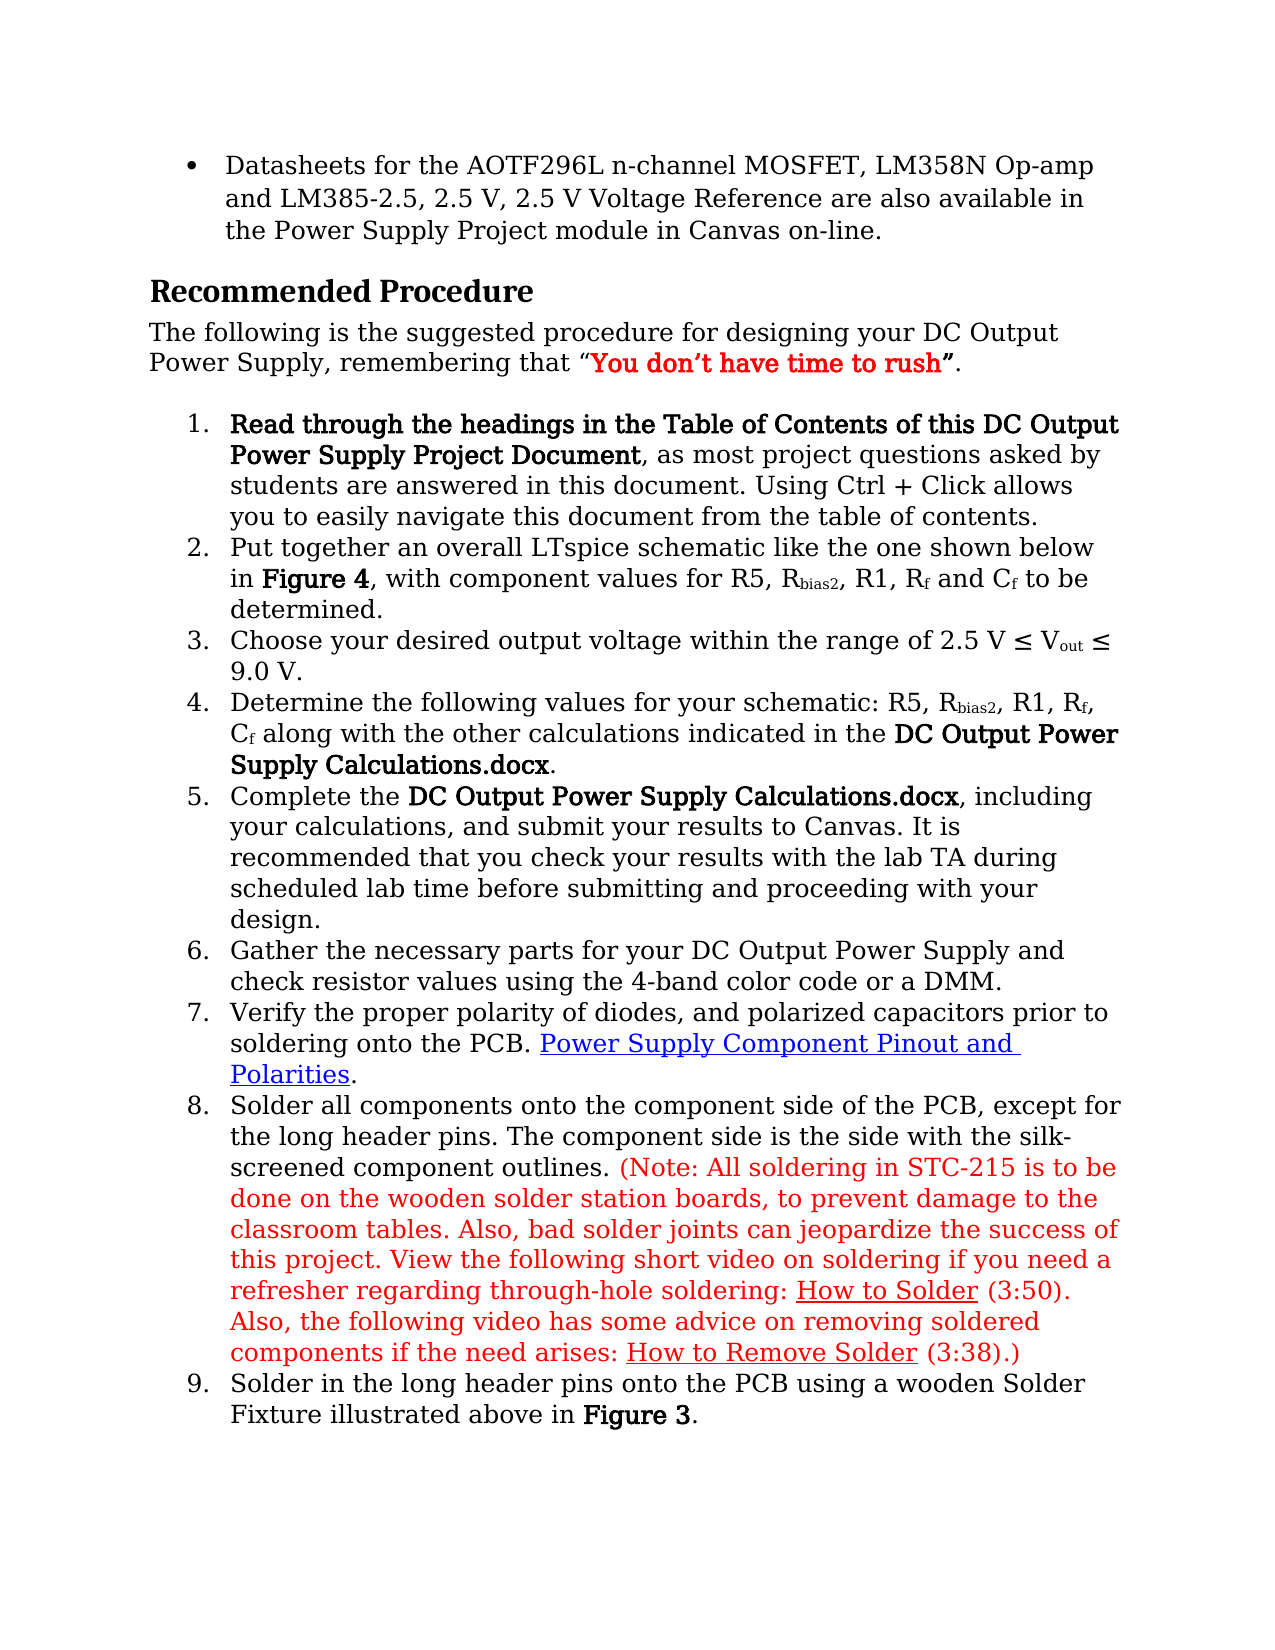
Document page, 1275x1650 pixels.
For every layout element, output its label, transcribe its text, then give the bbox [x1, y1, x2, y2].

list Put together an overall LTspice schematic like the one shown below in Figure 4, with component values for R5, Rbias2, R1, Rf and Cf to be determined. [186, 532, 1125, 623]
text The following is the suggested procedure for designing your DC Output Power Supply, remembering that “You don’t have time to rush”. [148, 317, 1125, 377]
list Read through the headings in the Table of Contents of this DC Output Power Supply Project Document, as most project questions asked by students are answered in this document. Using Ctrl + Click allows you to easily navigate this document from the table of contents. [186, 408, 1125, 531]
list Determine the following values for your schematic: R5, Rbias2, R1, Rf, Cf along with the other calculations indicated in the DC Output Power Supply Calculations.docx. [186, 687, 1125, 779]
list Verify the proper polarity of diodes, and polarized capacitors prior to soldering onto the PCB. Power Supply Component Pinout and Polarities. [186, 997, 1125, 1089]
subtitle Recommended Procedure [150, 272, 1125, 311]
list Gather the necessary parts for your DC Output Power Supply and check resistor values using the 4-band color code or a DMM. [186, 935, 1125, 996]
list Choose your desired output voltage within the range of 2.5 V ≤ Vout ≤ 9.0 V. [186, 625, 1125, 686]
list Solder all components onto the component side of the PCB, except for the long header pins. The component side is the side with the silk-screened component outlines. (Note: All soldering in STC-215 is to be done on the wooden solder station boards, to prevent damage to the classroom tables. Also, bad solder joints can jeopardize the success of this project. View the following short video on soldering if you need a refresher regarding through-hole soldering: How to Solder (3:50). Also, the following video has some advice on removing soldered components if the need arises: How to Remove Solder (3:38).) [186, 1090, 1125, 1367]
list Complete the DC Output Power Supply Calculations.docx, including your calculations, and submit your results to Canvas. It is recommended that you check your results with the lab TA during scheduled lab time before submitting and proceeding with your design. [186, 780, 1125, 933]
list Solder in the long header pins onto the PCB using a wooden Solder Fixture illustrated above in Figure 3. [186, 1368, 1125, 1429]
list Datasheets for the AOTF296L n-channel MOSFET, LM358N Op-amp and LM385-2.5, 2.5 V, 2.5 V Voltage Reference are also available in the Power Supply Project module in Canvas on-line. [187, 150, 1125, 245]
